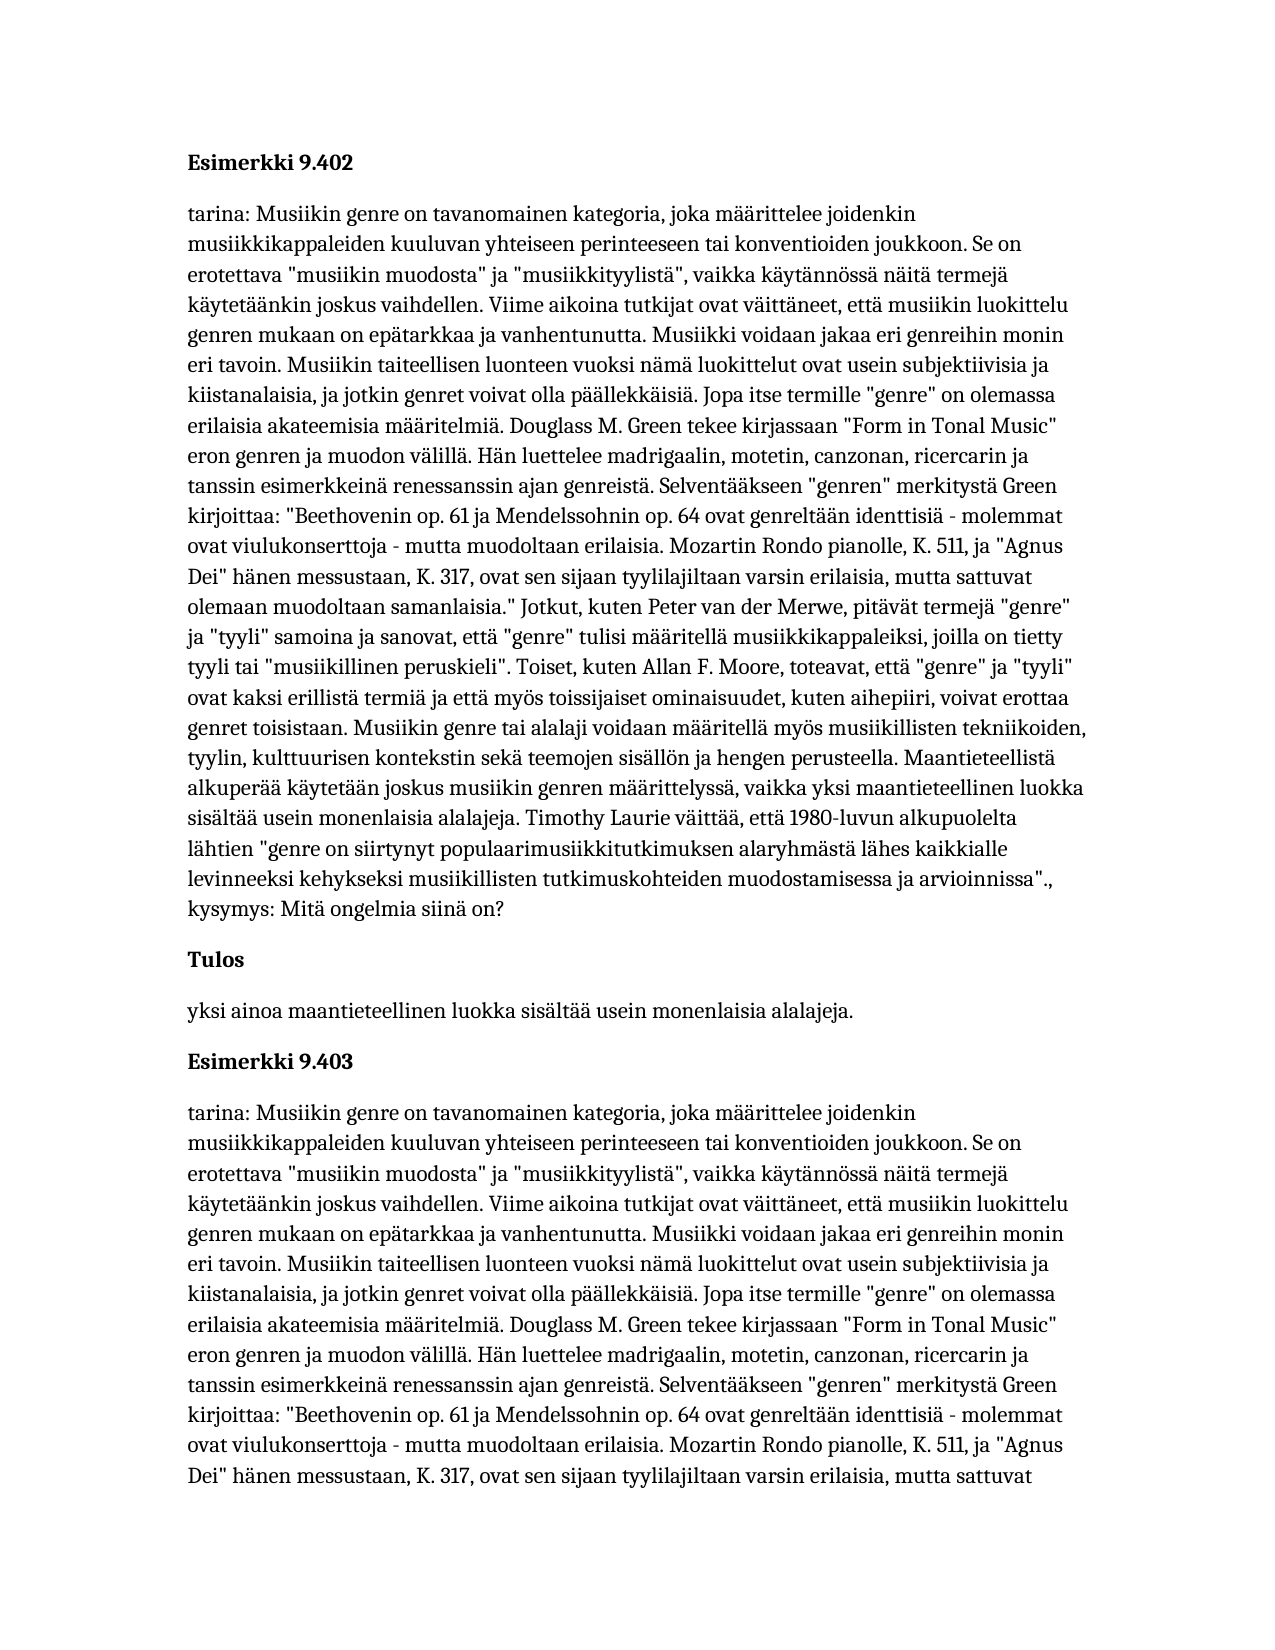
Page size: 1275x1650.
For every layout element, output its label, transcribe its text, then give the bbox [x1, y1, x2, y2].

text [187, 1100, 1087, 1489]
text Esimerkki 9.403 [187, 1049, 1087, 1075]
text Tulos [187, 947, 1087, 973]
text yksi ainoa maantieteellinen luokka sisältää usein monenlaisia alalajeja. [187, 998, 1087, 1024]
text Esimerkki 9.402 [187, 150, 1087, 176]
text tarina: Musiikin genre on tavanomainen kategoria, joka määrittelee joidenkin musiikkikappaleiden kuuluvan yhteiseen perinteeseen tai konventioiden joukkoon. Se on erotettava "musiikin muodosta" ja "musiikkityylistä", vaikka käytännössä näitä termejä käytetäänkin joskus vaihdellen. Viime aikoina tutkijat ovat väittäneet, että musiikin luokittelu genren mukaan on epätarkkaa ja vanhentunutta. Musiikki voidaan jakaa eri genreihin monin eri tavoin. Musiikin taiteellisen luonteen vuoksi nämä luokittelut ovat usein subjektiivisia ja kiistanalaisia, ja jotkin genret voivat olla päällekkäisiä. Jopa itse termille "genre" on olemassa erilaisia akateemisia määritelmiä. Douglass M. Green tekee kirjassaan "Form in Tonal Music" eron genren ja muodon välillä. Hän luettelee madrigaalin, motetin, canzonan, ricercarin ja tanssin esimerkkeinä renessanssin ajan genreistä. Selventääkseen "genren" merkitystä Green kirjoittaa: "Beethovenin op. 61 ja Mendelssohnin op. 64 ovat genreltään identtisiä - molemmat ovat viulukonserttoja - mutta muodoltaan erilaisia. Mozartin Rondo pianolle, K. 511, ja "Agnus Dei" hänen messustaan, K. 317, ovat sen sijaan tyylilajiltaan varsin erilaisia, mutta sattuvat olemaan muodoltaan samanlaisia." Jotkut, kuten Peter van der Merwe, pitävät termejä "genre" ja "tyyli" samoina ja sanovat, että "genre" tulisi määritellä musiikkikappaleiksi, joilla on tietty tyyli tai "musiikillinen peruskieli". Toiset, kuten Allan F. Moore, toteavat, että "genre" ja "tyyli" ovat kaksi erillistä termiä ja että myös toissijaiset ominaisuudet, kuten aihepiiri, voivat erottaa genret toisistaan. Musiikin genre tai alalaji voidaan määritellä myös musiikillisten tekniikoiden, tyylin, kulttuurisen kontekstin sekä teemojen sisällön ja hengen perusteella. Maantieteellistä alkuperää käytetään joskus musiikin genren määrittelyssä, vaikka yksi maantieteellinen luokka sisältää usein monenlaisia alalajeja. Timothy Laurie väittää, että 1980-luvun alkupuolelta lähtien "genre on siirtynyt populaarimusiikkitutkimuksen alaryhmästä lähes kaikkialle levinneeksi kehykseksi musiikillisten tutkimuskohteiden muodostamisessa ja arvioinnissa"., kysymys: Mitä ongelmia siinä on? [187, 201, 1087, 922]
